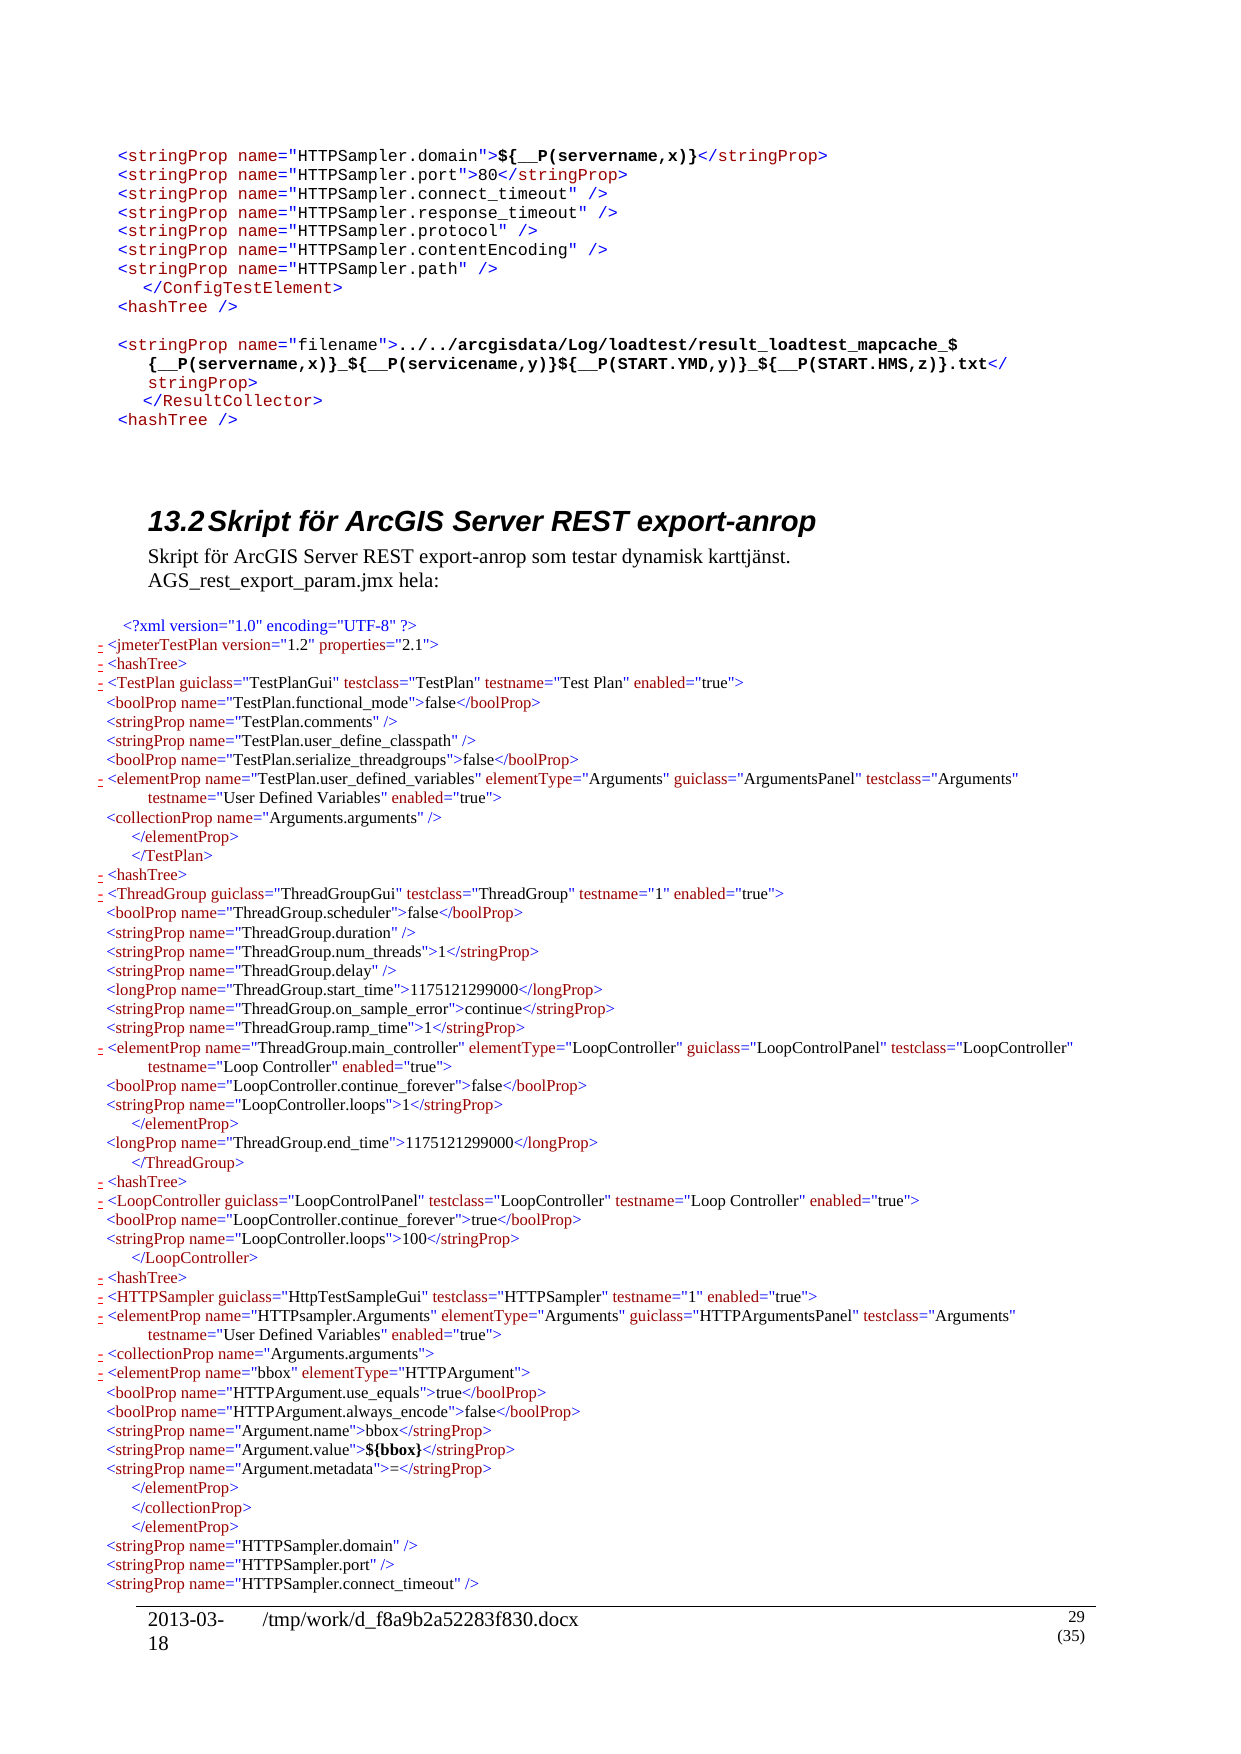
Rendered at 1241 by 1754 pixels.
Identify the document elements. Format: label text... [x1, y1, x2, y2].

text - <hashTree> [98, 1172, 1093, 1191]
text <boolProp name="ThreadGroup.scheduler">false</boolProp> [98, 903, 1093, 922]
text - <elementProp name="HTTPsampler.Arguments" elementType="Arguments" guiclass="HTTPArgumentsPanel" testclass="Arguments" testname="User Defined Variables" enabled="true"> [98, 1306, 1093, 1344]
text </elementProp> [123, 1517, 1093, 1536]
text </elementProp> [123, 1478, 1093, 1497]
text <stringProp name="HTTPSampler.protocol" /> [98, 223, 1093, 242]
text <stringProp name="HTTPSampler.connect_timeout" /> [98, 1574, 1093, 1593]
text <stringProp name="Argument.metadata">=</stringProp> [98, 1459, 1093, 1478]
text <stringProp name="ThreadGroup.duration" /> [98, 922, 1093, 942]
text <hashTree /> [98, 412, 1093, 431]
text - <HTTPSampler guiclass="HttpTestSampleGui" testclass="HTTPSampler" testname="1" enabled="true"> [98, 1287, 1093, 1306]
text <stringProp name="HTTPSampler.contentEncoding" /> [98, 242, 1093, 261]
text <longProp name="ThreadGroup.end_time">1175121299000</longProp> [98, 1133, 1093, 1152]
text <stringProp name="LoopController.loops">100</stringProp> [98, 1229, 1093, 1248]
text <stringProp name="LoopController.loops">1</stringProp> [98, 1095, 1093, 1114]
text <stringProp name="ThreadGroup.on_sample_error">continue</stringProp> [98, 999, 1093, 1018]
text <?xml version="1.0" encoding="UTF-8" ?> [123, 616, 1093, 635]
text - <hashTree> [98, 1267, 1093, 1287]
text <longProp name="ThreadGroup.start_time">1175121299000</longProp> [98, 980, 1093, 999]
text <stringProp name="ThreadGroup.num_threads">1</stringProp> [98, 942, 1093, 961]
text - <jmeterTestPlan version="1.2" properties="2.1"> [98, 635, 1093, 654]
text <stringProp name="HTTPSampler.domain" /> [98, 1536, 1093, 1555]
text <stringProp name="HTTPSampler.port">80</stringProp> [98, 166, 1093, 185]
text <boolProp name="TestPlan.serialize_threadgroups">false</boolProp> [98, 750, 1093, 769]
text - <collectionProp name="Arguments.arguments"> [98, 1344, 1093, 1363]
text </LoopController> [123, 1248, 1093, 1267]
text - <elementProp name="bbox" elementType="HTTPArgument"> [98, 1363, 1093, 1382]
text - <ThreadGroup guiclass="ThreadGroupGui" testclass="ThreadGroup" testname="1" enabled="true"> [98, 884, 1093, 903]
text </ThreadGroup> [123, 1152, 1093, 1172]
text <stringProp name="filename">../../arcgisdata/Log/loadtest/result_loadtest_mapcache_${__P(servername,x)}_${__P(servicename,y)}${__P(START.YMD,y)}_${__P(START.HMS,z)}.txt</stringProp> [98, 336, 1093, 393]
text Skript för ArcGIS Server REST export-anrop som testar dynamisk karttjänst. [148, 544, 1093, 568]
text <stringProp name="ThreadGroup.delay" /> [98, 961, 1093, 980]
text <boolProp name="LoopController.continue_forever">false</boolProp> [98, 1076, 1093, 1095]
text <stringProp name="Argument.name">bbox</stringProp> [98, 1421, 1093, 1440]
text </elementProp> [123, 1114, 1093, 1133]
text - <hashTree> [98, 865, 1093, 884]
text <stringProp name="HTTPSampler.port" /> [98, 1555, 1093, 1574]
text <boolProp name="TestPlan.functional_mode">false</boolProp> [98, 692, 1093, 712]
subtitle Skript för ArcGIS Server REST export-anrop [148, 504, 1093, 537]
text <stringProp name="Argument.value">${bbox}</stringProp> [98, 1440, 1093, 1459]
text - <TestPlan guiclass="TestPlanGui" testclass="TestPlan" testname="Test Plan" enabled="true"> [98, 673, 1093, 692]
text <stringProp name="HTTPSampler.response_timeout" /> [98, 204, 1093, 223]
text <stringProp name="HTTPSampler.domain">${__P(servername,x)}</stringProp> [98, 148, 1093, 166]
text </ConfigTestElement> [123, 279, 1093, 298]
text - <elementProp name="ThreadGroup.main_controller" elementType="LoopController" guiclass="LoopControlPanel" testclass="LoopController" testname="Loop Controller" enabled="true"> [98, 1037, 1093, 1076]
text - <LoopController guiclass="LoopControlPanel" testclass="LoopController" testname="Loop Controller" enabled="true"> [98, 1191, 1093, 1210]
text <stringProp name="HTTPSampler.connect_timeout" /> [98, 185, 1093, 204]
text <stringProp name="ThreadGroup.ramp_time">1</stringProp> [98, 1018, 1093, 1037]
text - <hashTree> [98, 654, 1093, 673]
text <collectionProp name="Arguments.arguments" /> [98, 807, 1093, 827]
text AGS_rest_export_param.jmx hela: [148, 568, 1093, 592]
text <stringProp name="TestPlan.user_define_classpath" /> [98, 731, 1093, 750]
text </ResultCollector> [123, 393, 1093, 412]
text </collectionProp> [123, 1497, 1093, 1517]
text <stringProp name="TestPlan.comments" /> [98, 712, 1093, 731]
text <boolProp name="LoopController.continue_forever">true</boolProp> [98, 1210, 1093, 1229]
text <boolProp name="HTTPArgument.use_equals">true</boolProp> [98, 1382, 1093, 1402]
text <boolProp name="HTTPArgument.always_encode">false</boolProp> [98, 1402, 1093, 1421]
text <hashTree /> [98, 298, 1093, 317]
text - <elementProp name="TestPlan.user_defined_variables" elementType="Arguments" guiclass="ArgumentsPanel" testclass="Arguments" testname="User Defined Variables" enabled="true"> [98, 769, 1093, 807]
text </TestPlan> [123, 846, 1093, 865]
text <stringProp name="HTTPSampler.path" /> [98, 261, 1093, 279]
text </elementProp> [123, 827, 1093, 846]
